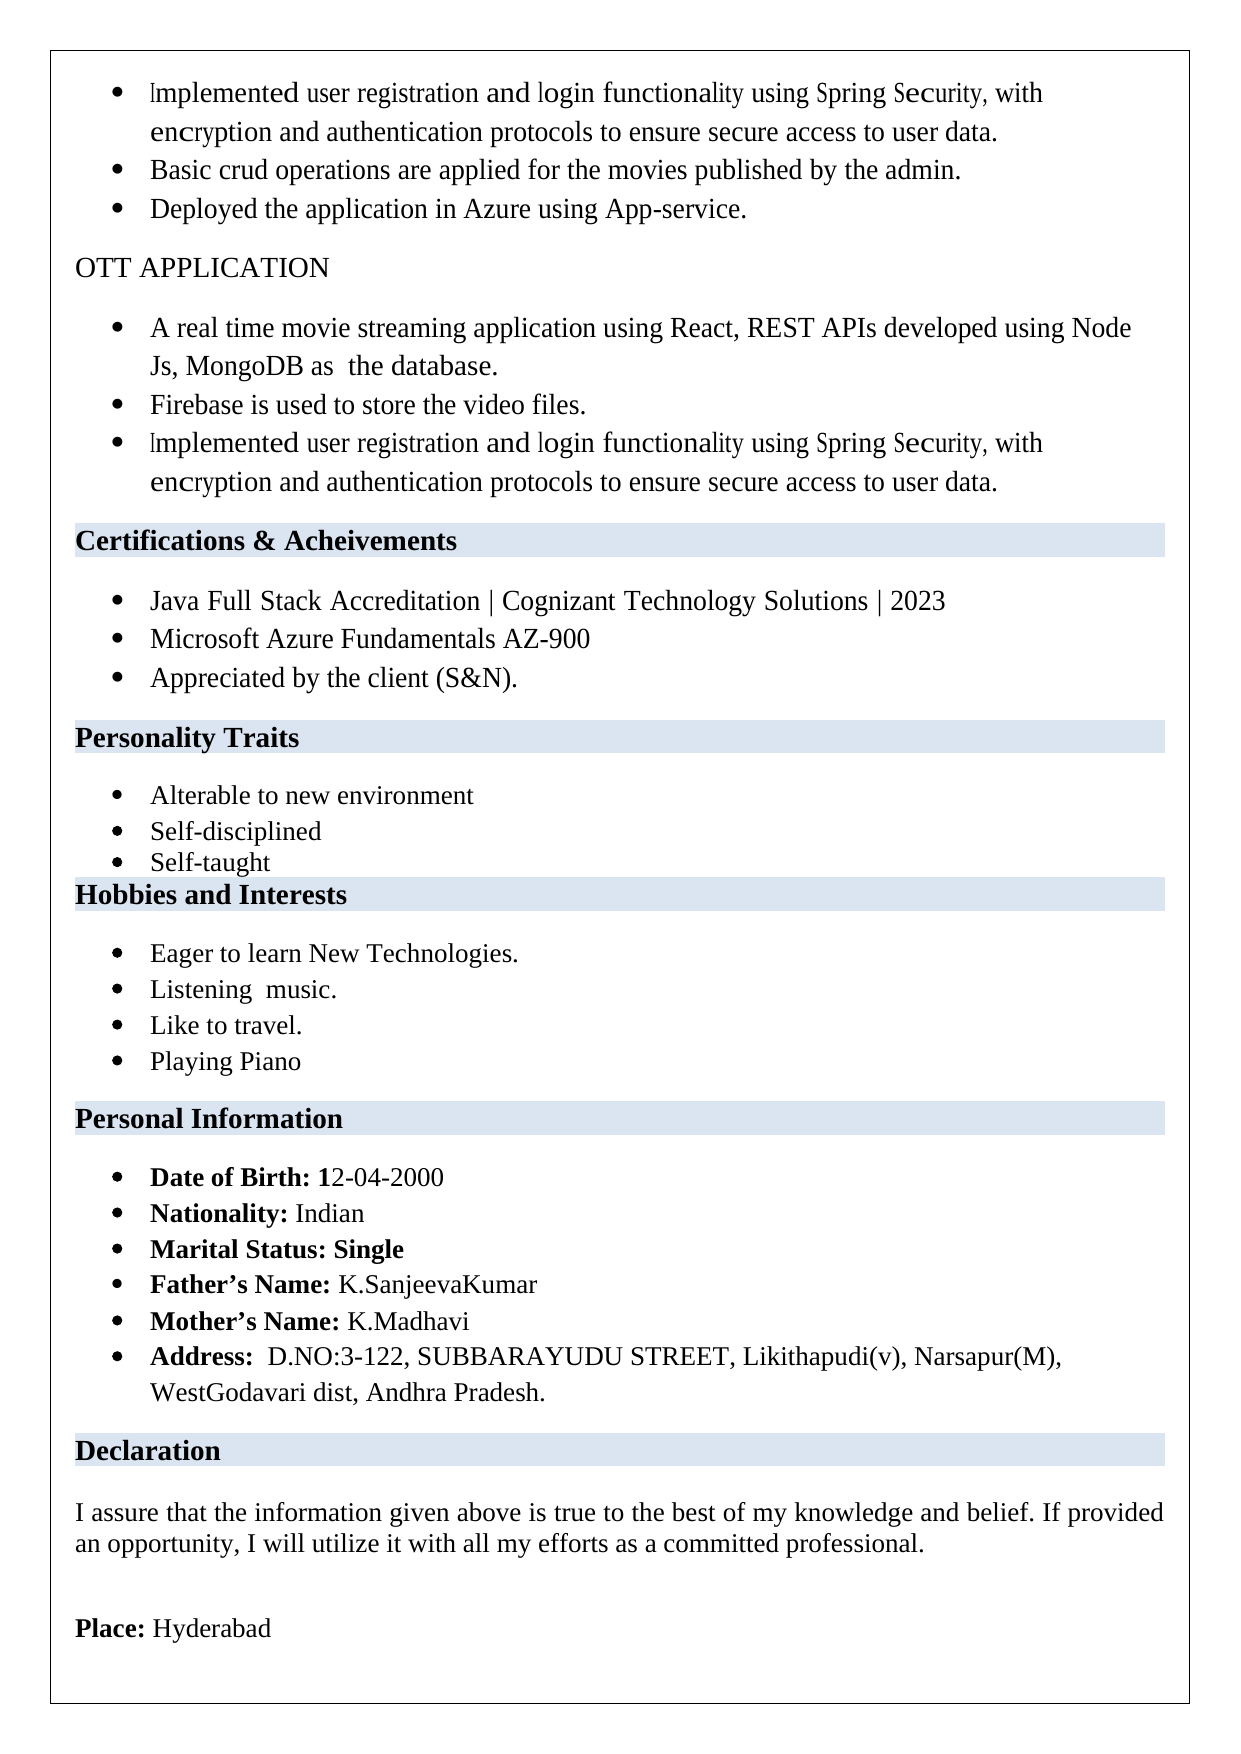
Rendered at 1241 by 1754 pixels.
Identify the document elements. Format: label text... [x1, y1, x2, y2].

text Place: Hyderabad [75, 1613, 1165, 1644]
list Like to travel. [112, 1009, 1165, 1040]
text Declaration [75, 1433, 1165, 1466]
list Deployed the application in Azure using App-service. [112, 191, 1165, 224]
list Firebase is used to store the video files. [112, 387, 1165, 421]
list Appreciated by the client (S&N). [112, 660, 1165, 694]
list Basic crud operations are applied for the movies published by the admin. [112, 152, 1165, 186]
list Date of Birth: 12-04-2000 [112, 1161, 1165, 1192]
text I assure that the information given above is true to the best of my knowledge and belief. If provided an opportunity, I will utilize it with all my efforts as a committed professional. [75, 1496, 1165, 1559]
list Mother’s Name: K.Madhavi [112, 1304, 1165, 1336]
text Certifications & Acheivements [75, 523, 1165, 557]
list Marital Status: Single [112, 1233, 1165, 1264]
list Self-disciplined [112, 815, 1165, 846]
list Address: D.NO:3-122, SUBBARAYUDU STREET, Likithapudi(v), Narsapur(M), WestGodavari dist, Andhra Pradesh. [112, 1341, 1165, 1407]
list Nationality: Indian [112, 1197, 1165, 1228]
text Hobbies and Interests [75, 877, 1165, 911]
list A real time movie streaming application using React, REST APIs developed using Node Js, MongoDB as the database. [112, 310, 1165, 382]
list Self-taught [112, 846, 1165, 877]
text OTT APPLICATION [75, 250, 1165, 284]
list Alterable to new environment [112, 779, 1165, 810]
list Implemented user registration and login functionality using Spring Security, with encryption and authentication protocols to ensure secure access to user data. [112, 75, 1165, 147]
text Personal Information [75, 1101, 1165, 1135]
list Father’s Name: K.SanjeevaKumar [112, 1269, 1165, 1300]
list Eager to learn New Technologies. [112, 937, 1165, 968]
list Implemented user registration and login functionality using Spring Security, with encryption and authentication protocols to ensure secure access to user data. [112, 426, 1165, 498]
list Java Full Stack Accreditation | Cognizant Technology Solutions | 2023 [112, 583, 1165, 617]
text Personality Traits [75, 720, 1165, 753]
list Listening music. [112, 973, 1165, 1004]
list Playing Piano [112, 1045, 1165, 1076]
list Microsoft Azure Fundamentals AZ-900 [112, 622, 1165, 655]
